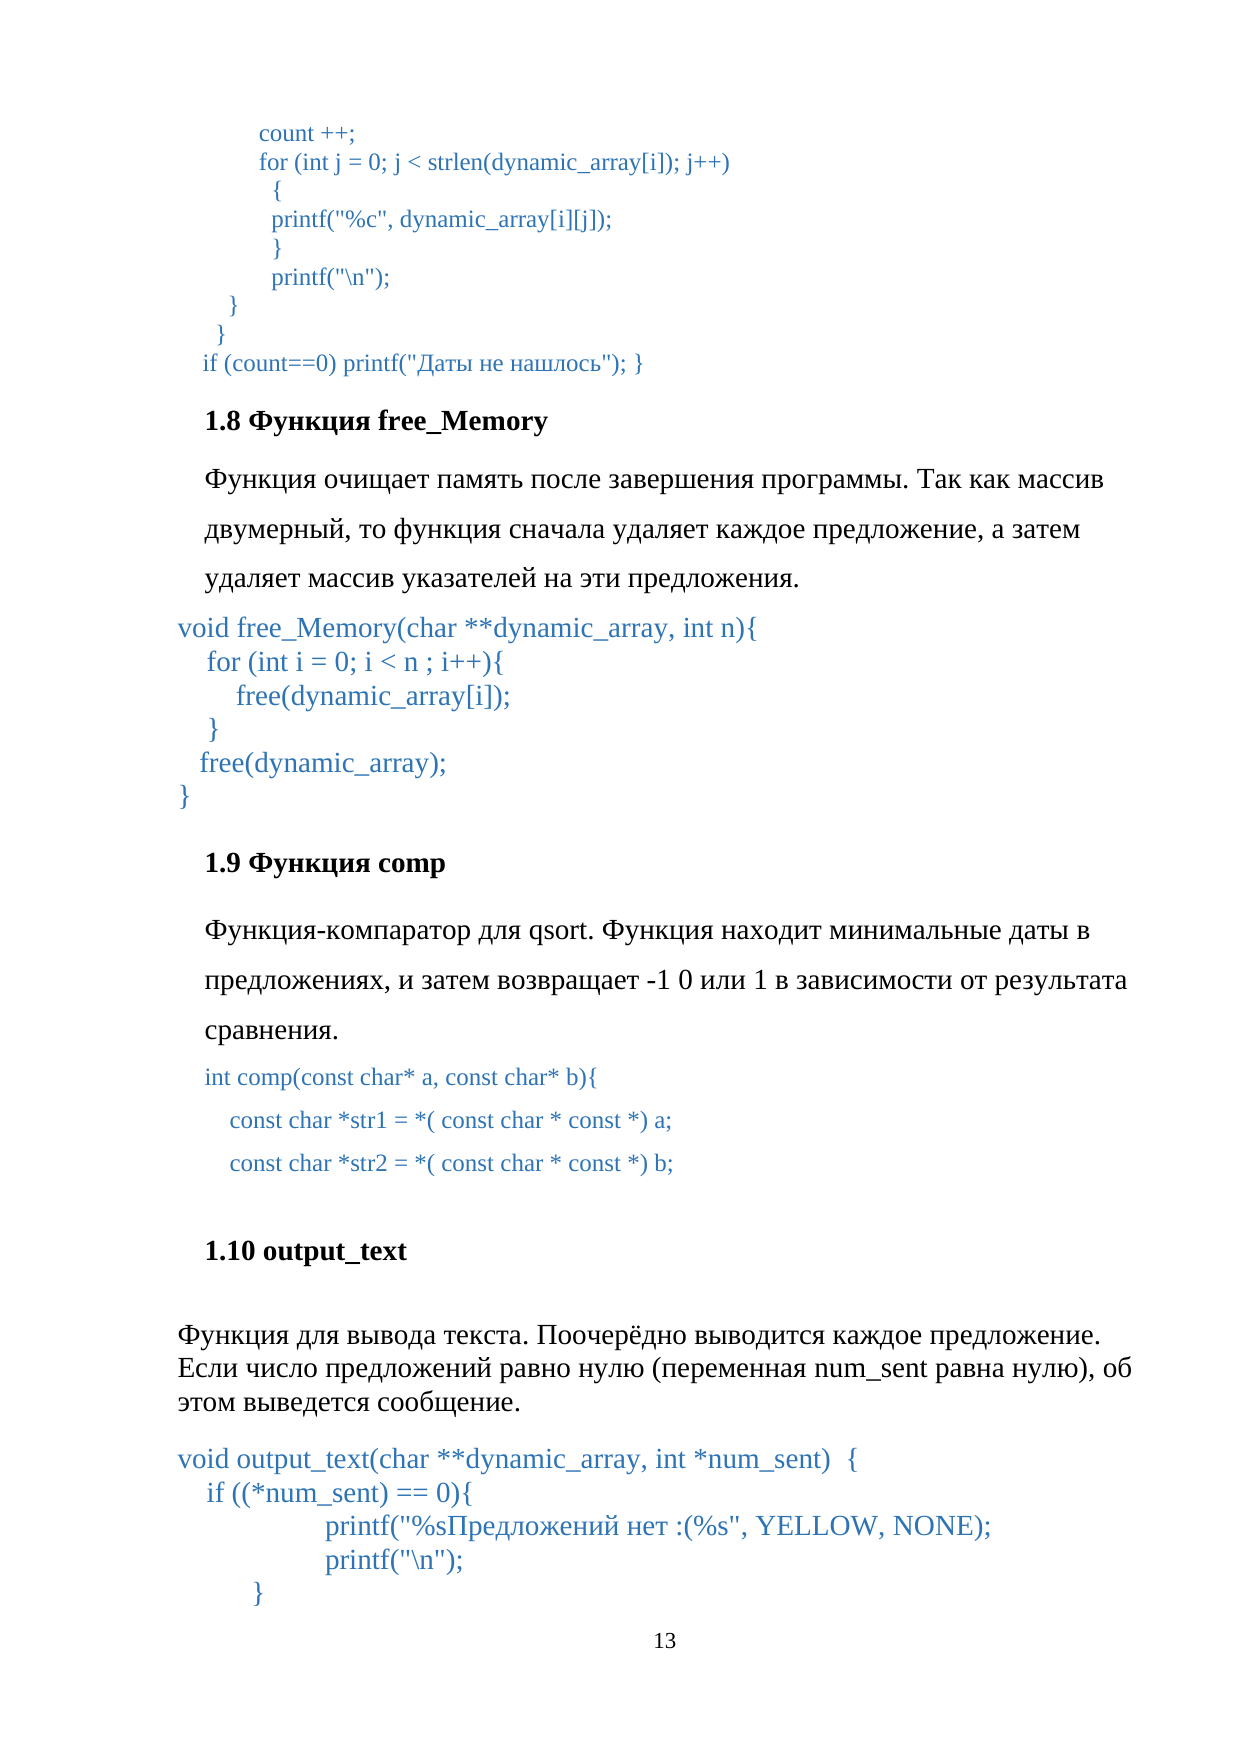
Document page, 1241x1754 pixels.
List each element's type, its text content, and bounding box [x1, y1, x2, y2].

text } [177, 291, 1152, 319]
text void free_Memory(char **dynamic_array, int n){ [177, 611, 1152, 644]
text count ++; [177, 118, 1152, 147]
text for (int i = 0; i < n ; i++){ [177, 644, 1152, 678]
text Функция очищает память после завершения программы. Так как массив двумерный, то функция сначала удаляет каждое предложение, а затем удаляет массив указателей на эти предложения. [204, 461, 1152, 594]
text printf("\n"); [177, 1542, 1152, 1576]
text printf("%c", dynamic_array[i][j]); [177, 204, 1152, 233]
text if (count==0) printf("Даты не нашлось"); } [177, 348, 1152, 377]
text } [177, 233, 1152, 262]
text int comp(const char* a, const char* b){ [204, 1062, 1152, 1091]
text printf("\n"); [177, 262, 1152, 291]
text } [177, 319, 1152, 348]
text void output_text(char **dynamic_array, int *num_sent) { [177, 1441, 1152, 1475]
text if ((*num_sent) == 0){ [177, 1475, 1152, 1508]
text 1.9 Функция comp [204, 845, 1152, 879]
text const char *str1 = *( const char * const *) a; [204, 1105, 1152, 1134]
text 1.8 Функция free_Memory [204, 403, 1152, 437]
text const char *str2 = *( const char * const *) b; [204, 1148, 1152, 1176]
text Функция-компаратор для qsort. Функция находит минимальные даты в предложениях, и затем возвращает -1 0 или 1 в зависимости от результата сравнения. [204, 912, 1152, 1046]
text for (int j = 0; j < strlen(dynamic_array[i]); j++) [177, 147, 1152, 176]
text printf("%sПредложений нет :(%s", YELLOW, NONE); [177, 1508, 1152, 1542]
text } [177, 711, 1152, 745]
text Функция для вывода текста. Поочерёдно выводится каждое предложение. Если число предложений равно нулю (переменная num_sent равна нулю), об этом выведется сообщение. [177, 1317, 1152, 1417]
text free(dynamic_array); [177, 745, 1152, 778]
text 1.10 output_text [204, 1233, 1152, 1267]
text } [177, 1576, 1152, 1609]
text } [177, 778, 1152, 812]
text { [177, 176, 1152, 204]
text free(dynamic_array[i]); [177, 678, 1152, 711]
